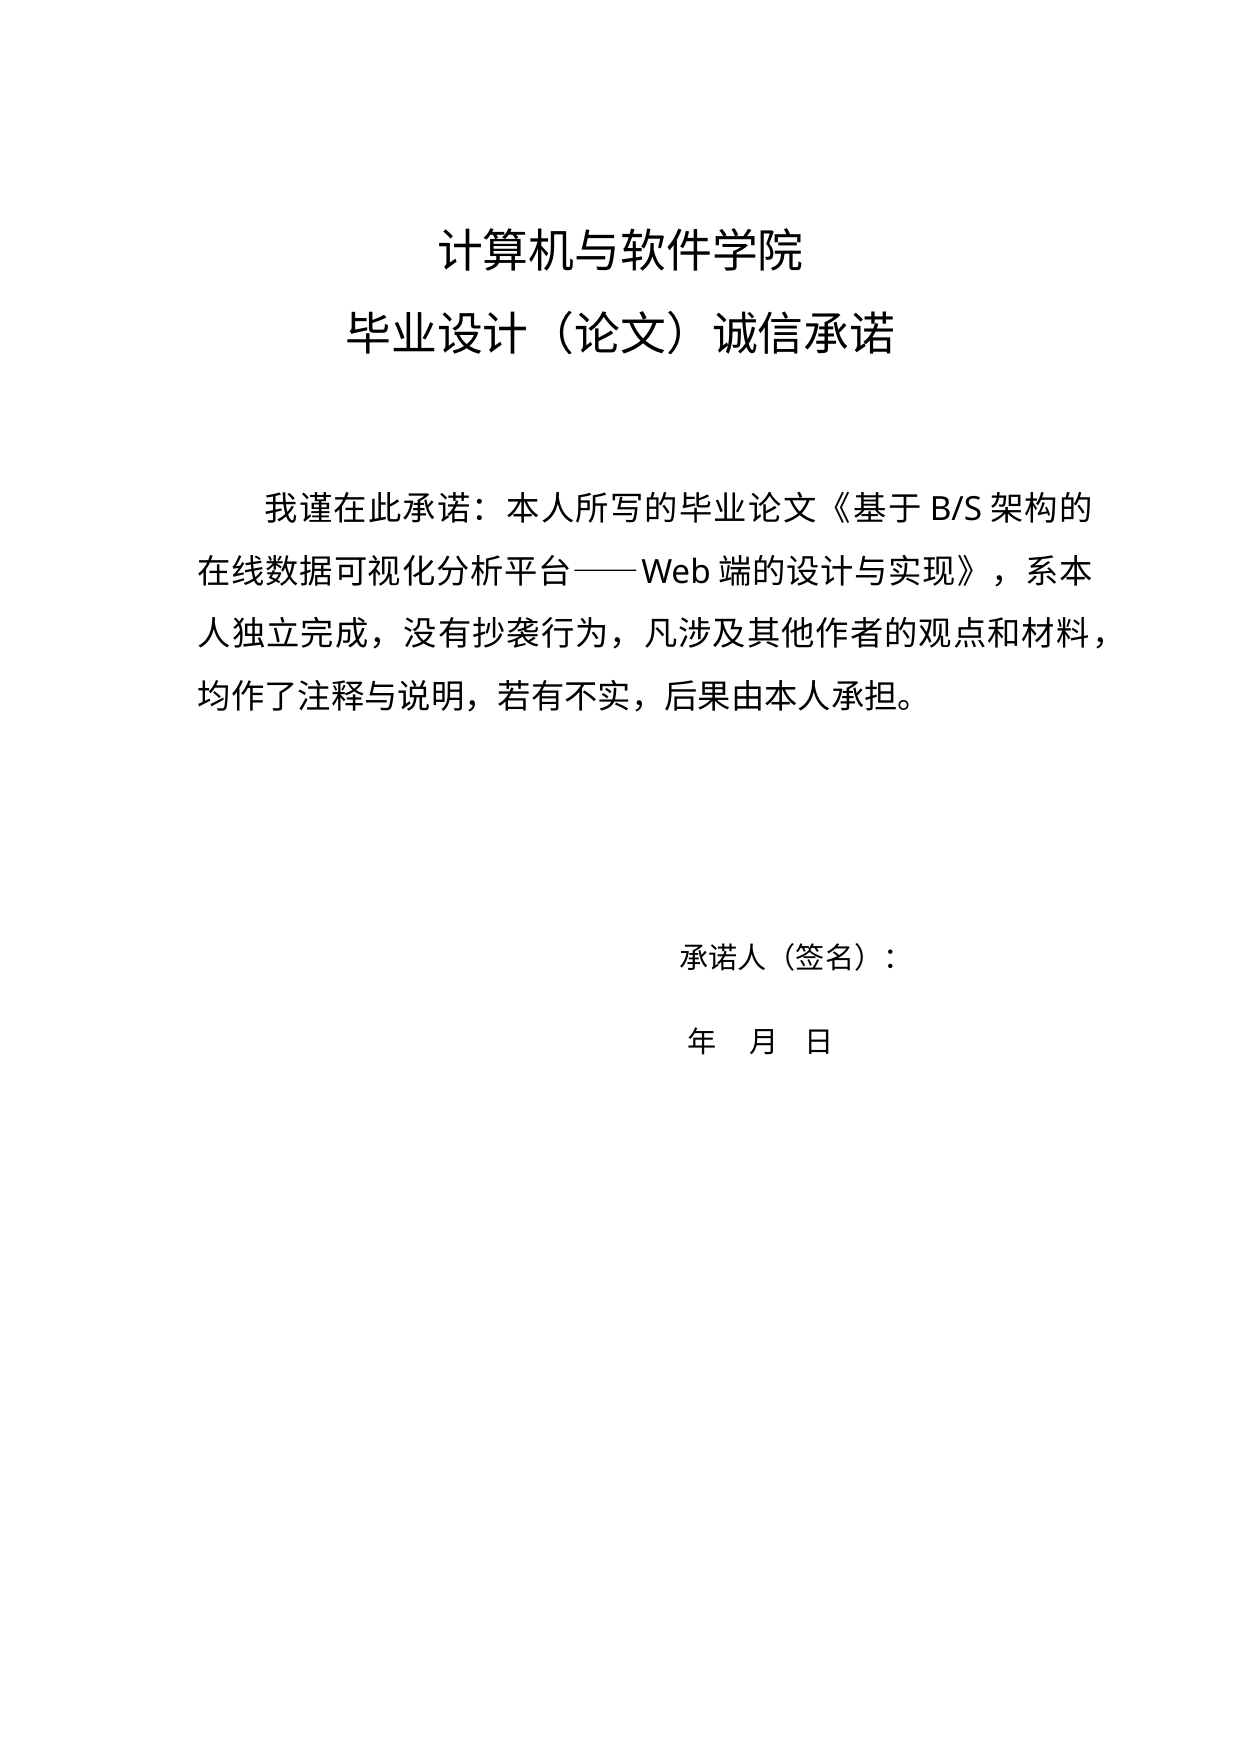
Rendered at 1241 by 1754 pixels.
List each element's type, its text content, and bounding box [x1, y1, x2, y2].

text 我谨在此承诺：本人所写的毕业论文《基于B/S架构的在线数据可视化分析平台——Web端的设计与实现》，系本人独立完成，没有抄袭行为，凡涉及其他作者的观点和材料，均作了注释与说明，若有不实，后果由本人承担。 [198, 471, 1092, 721]
text 计算机与软件学院 [148, 221, 1092, 279]
text 毕业设计（论文）诚信承诺 [148, 304, 1092, 362]
text 承诺人（签名）： [673, 934, 1034, 977]
text 年 月 日 [148, 1019, 1092, 1061]
